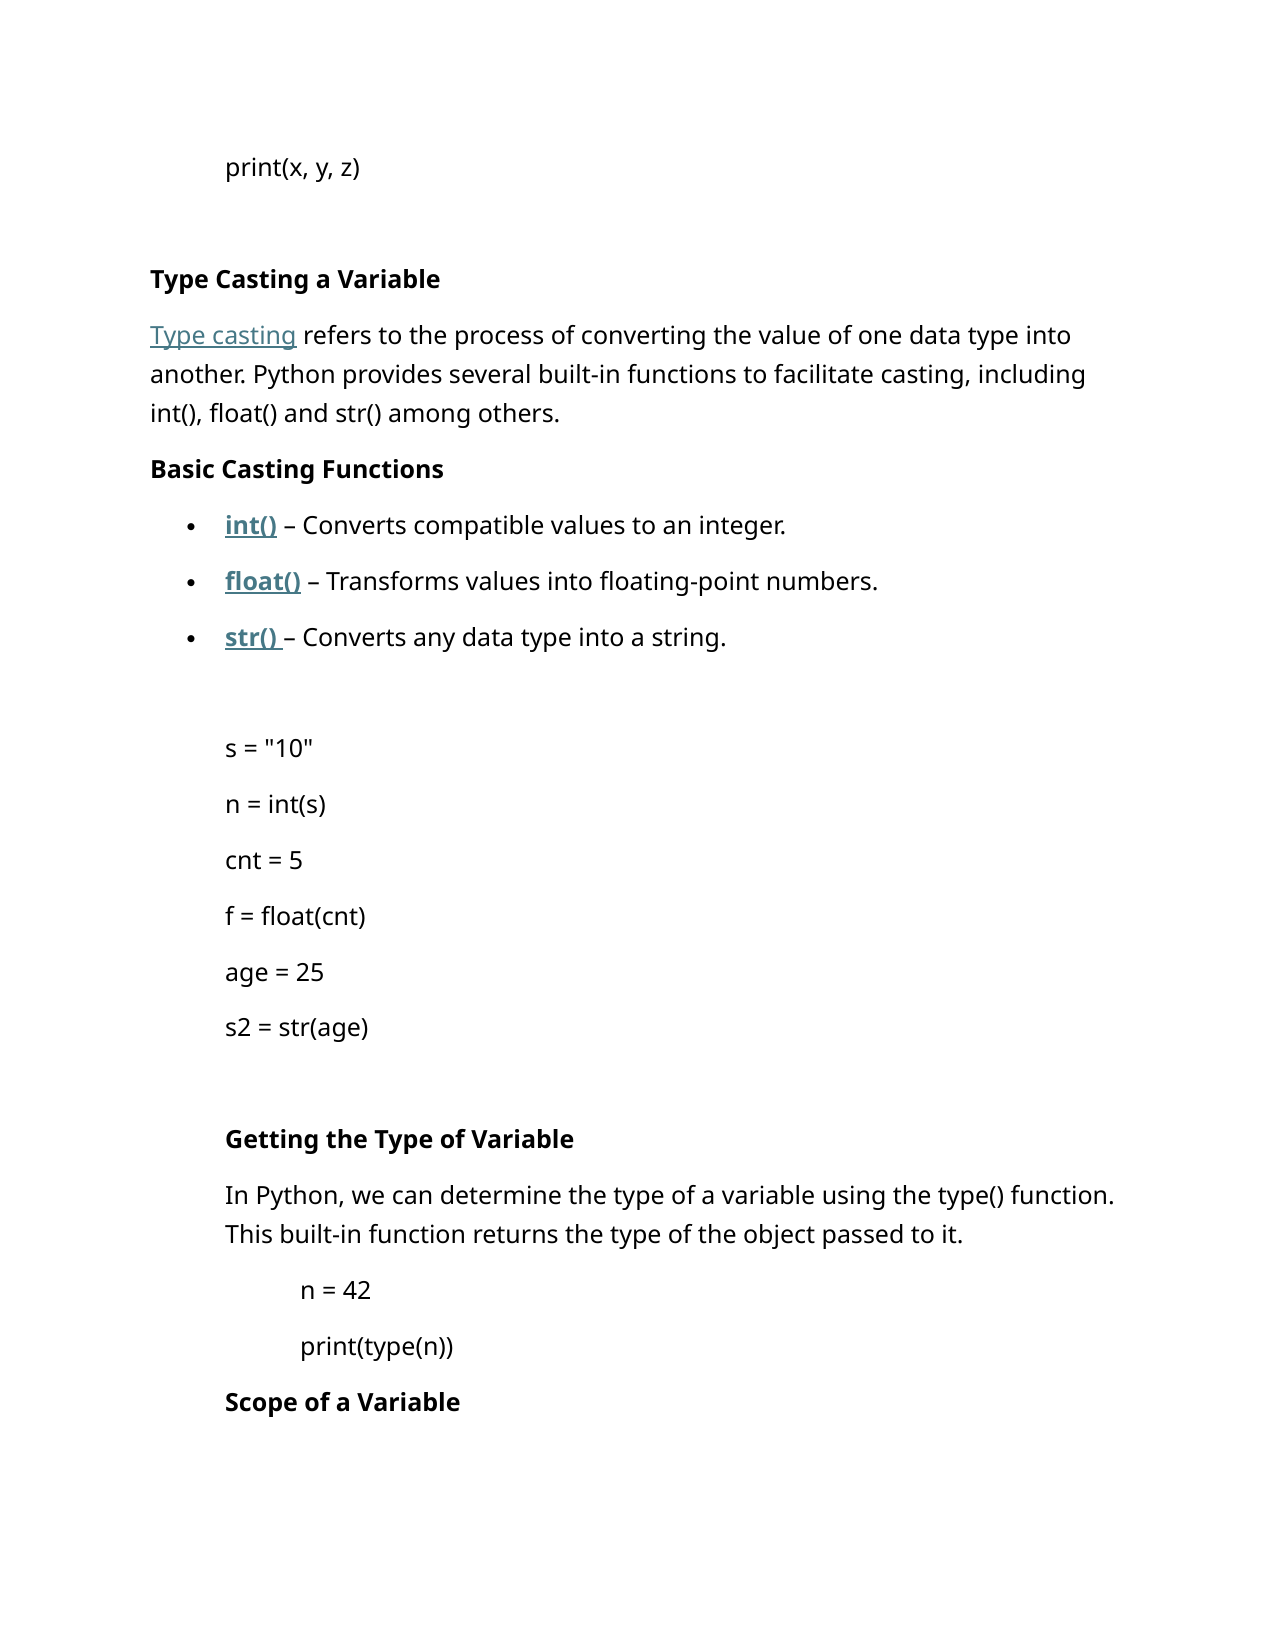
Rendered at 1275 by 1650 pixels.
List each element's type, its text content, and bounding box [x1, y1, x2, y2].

text Basic Casting Functions [150, 452, 1125, 486]
text Getting the Type of Variable [225, 1122, 1125, 1156]
text Type Casting a Variable [150, 262, 1125, 296]
text print(x, y, z) [150, 150, 1125, 184]
text age = 25 [225, 954, 1125, 988]
list int() – Converts compatible values to an integer. [187, 507, 1125, 542]
list str() – Converts any data type into a string. [187, 619, 1125, 653]
text n = int(s) [225, 787, 1125, 821]
list float() – Transforms values into floating-point numbers. [187, 563, 1125, 597]
text In Python, we can determine the type of a variable using the type() function. This built-in function returns the type of the object passed to it. [225, 1177, 1125, 1251]
text print(type(n)) [225, 1328, 1125, 1362]
text Scope of a Variable [225, 1384, 1125, 1418]
text n = 42 [225, 1272, 1125, 1307]
text s = "10" [225, 731, 1125, 765]
text Type casting refers to the process of converting the value of one data type into another. Python provides several built-in functions to facilitate casting, including int(), float() and str() among others. [150, 317, 1125, 430]
text cnt = 5 [225, 842, 1125, 877]
text s2 = str(age) [225, 1010, 1125, 1044]
text f = float(cnt) [225, 898, 1125, 932]
